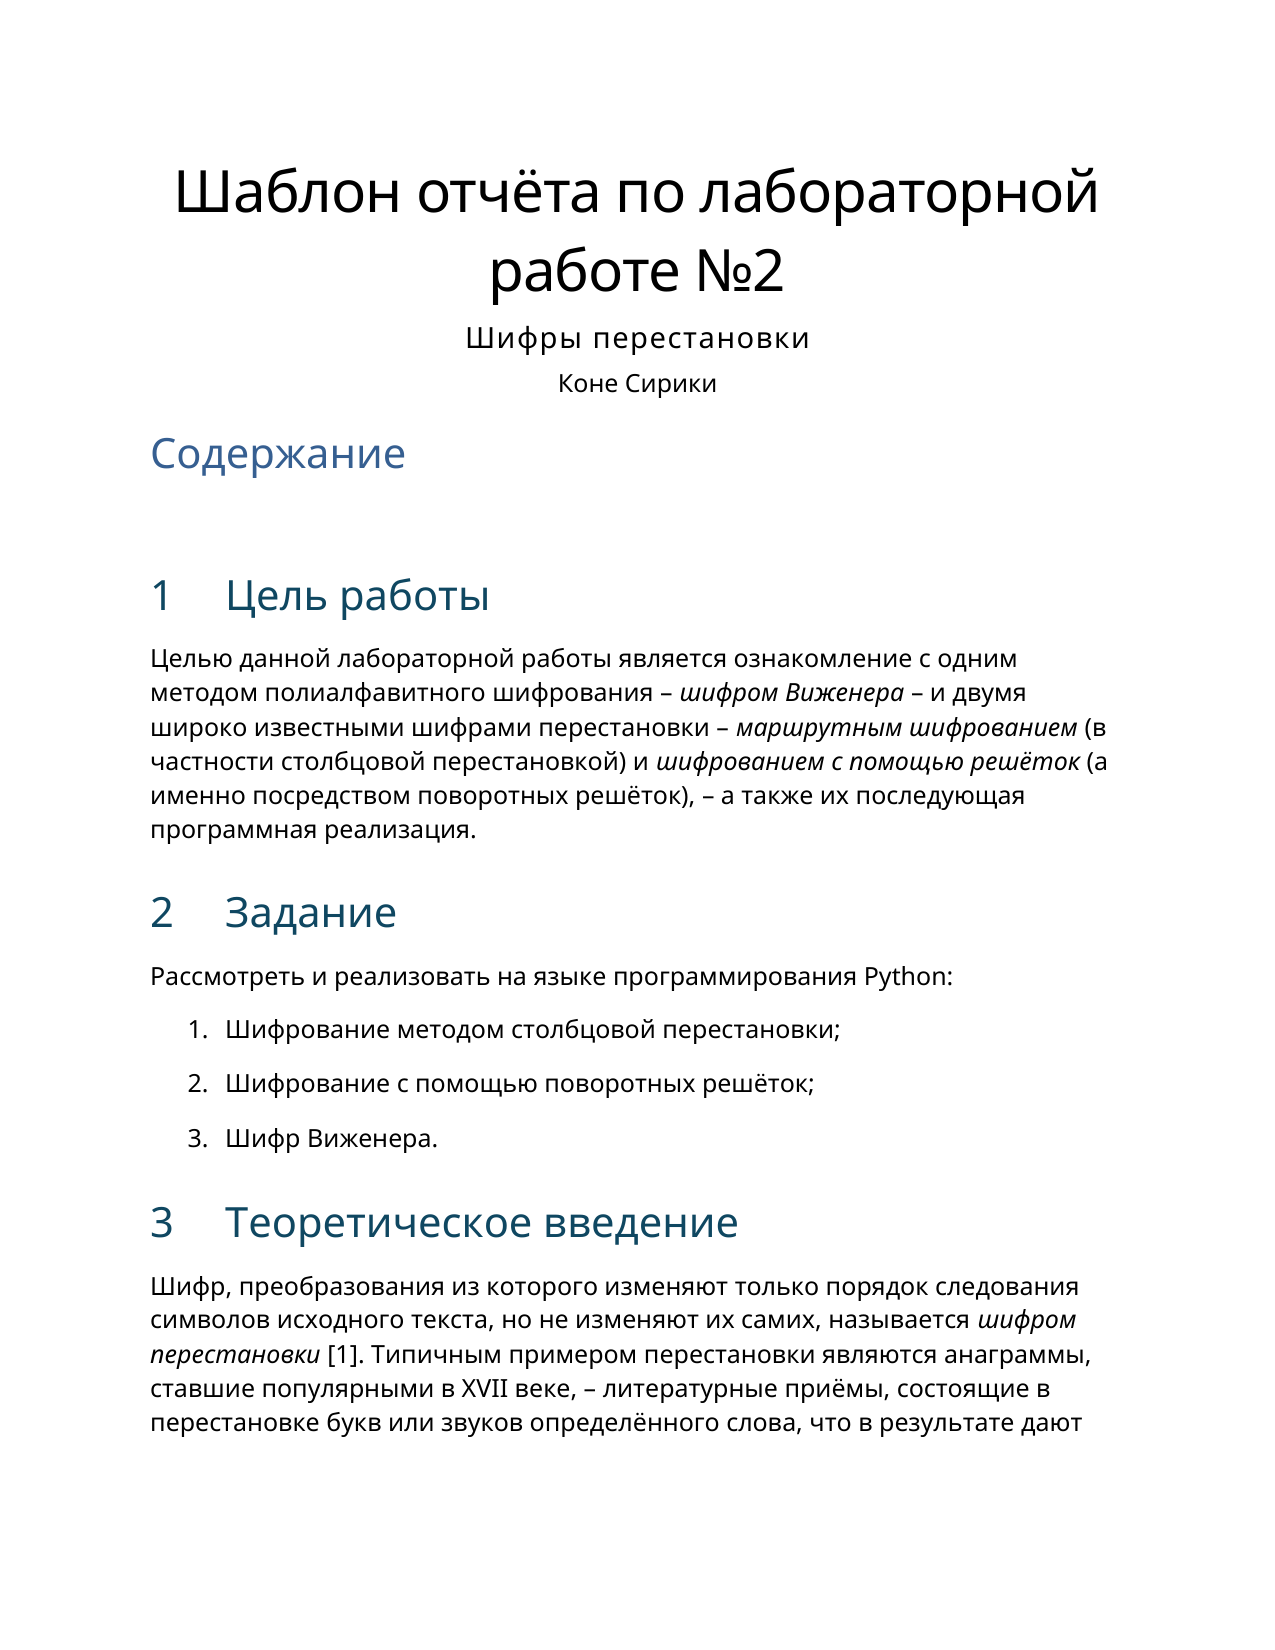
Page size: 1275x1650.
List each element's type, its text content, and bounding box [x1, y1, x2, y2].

list Шифр Виженера. [187, 1121, 1125, 1155]
text Коне Сирики [150, 365, 1125, 399]
subtitle 1 Цель работы [150, 566, 1125, 622]
text Целью данной лабораторной работы является ознакомление с одним методом полиалфавитного шифрования – шифром Виженера – и двумя широко известными шифрами перестановки – маршрутным шифрованием (в частности столбцовой перестановкой) и шифрованием с помощью решёток (а именно посредством поворотных решёток), – а также их последующая программная реализация. [150, 641, 1125, 845]
subtitle Шифры перестановки [150, 317, 1125, 357]
list Шифрование с помощью поворотных решёток; [187, 1066, 1125, 1100]
list Шифрование методом столбцовой перестановки; [187, 1011, 1125, 1045]
subtitle 3 Теоретическое введение [150, 1193, 1125, 1249]
text Рассмотреть и реализовать на языке программирования Python: [150, 958, 1125, 992]
subtitle 2 Задание [150, 883, 1125, 940]
title Шаблон отчёта по лабораторной работе №2 [150, 150, 1125, 309]
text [150, 1268, 1125, 1438]
